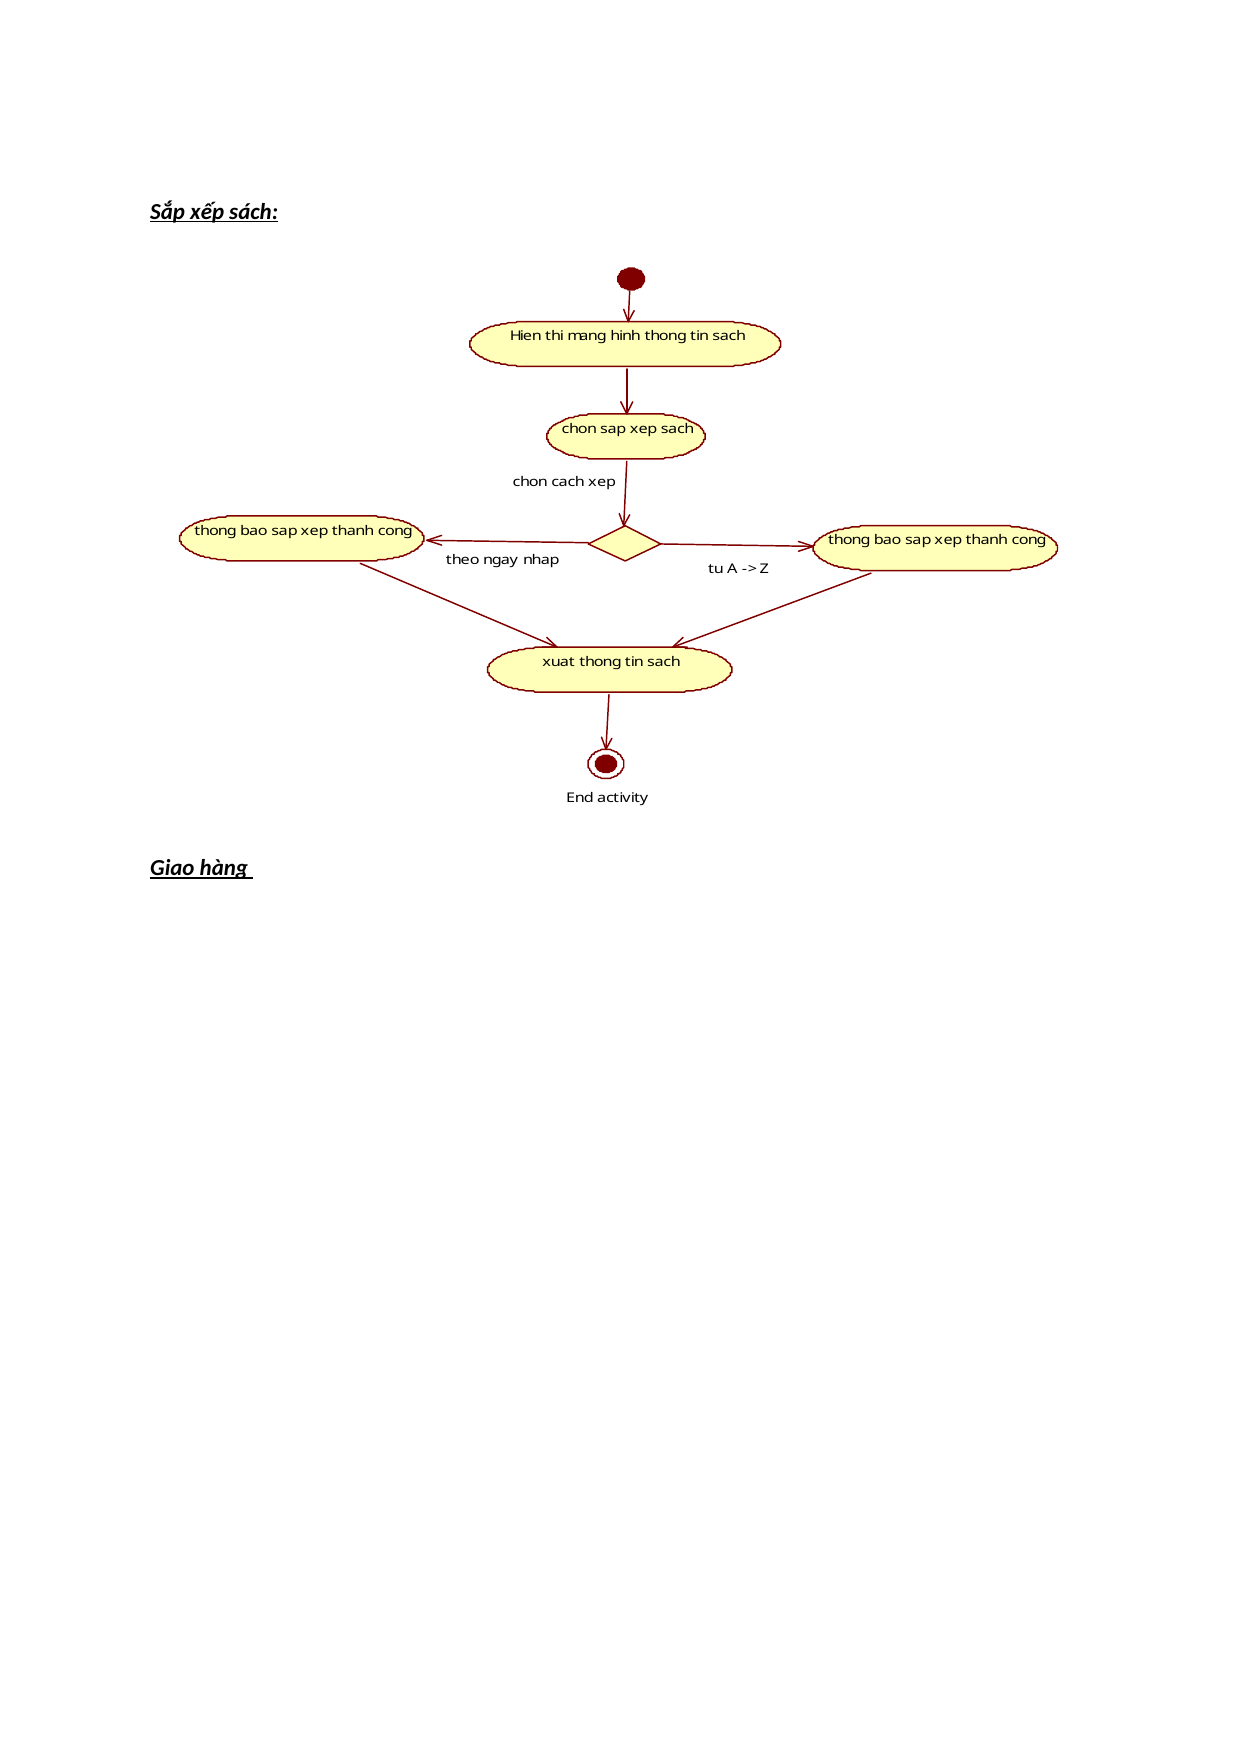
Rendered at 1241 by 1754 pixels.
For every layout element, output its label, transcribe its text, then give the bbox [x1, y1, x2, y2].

text Sắp xếp sách: [150, 197, 1090, 225]
text Giao hàng [150, 853, 1090, 881]
